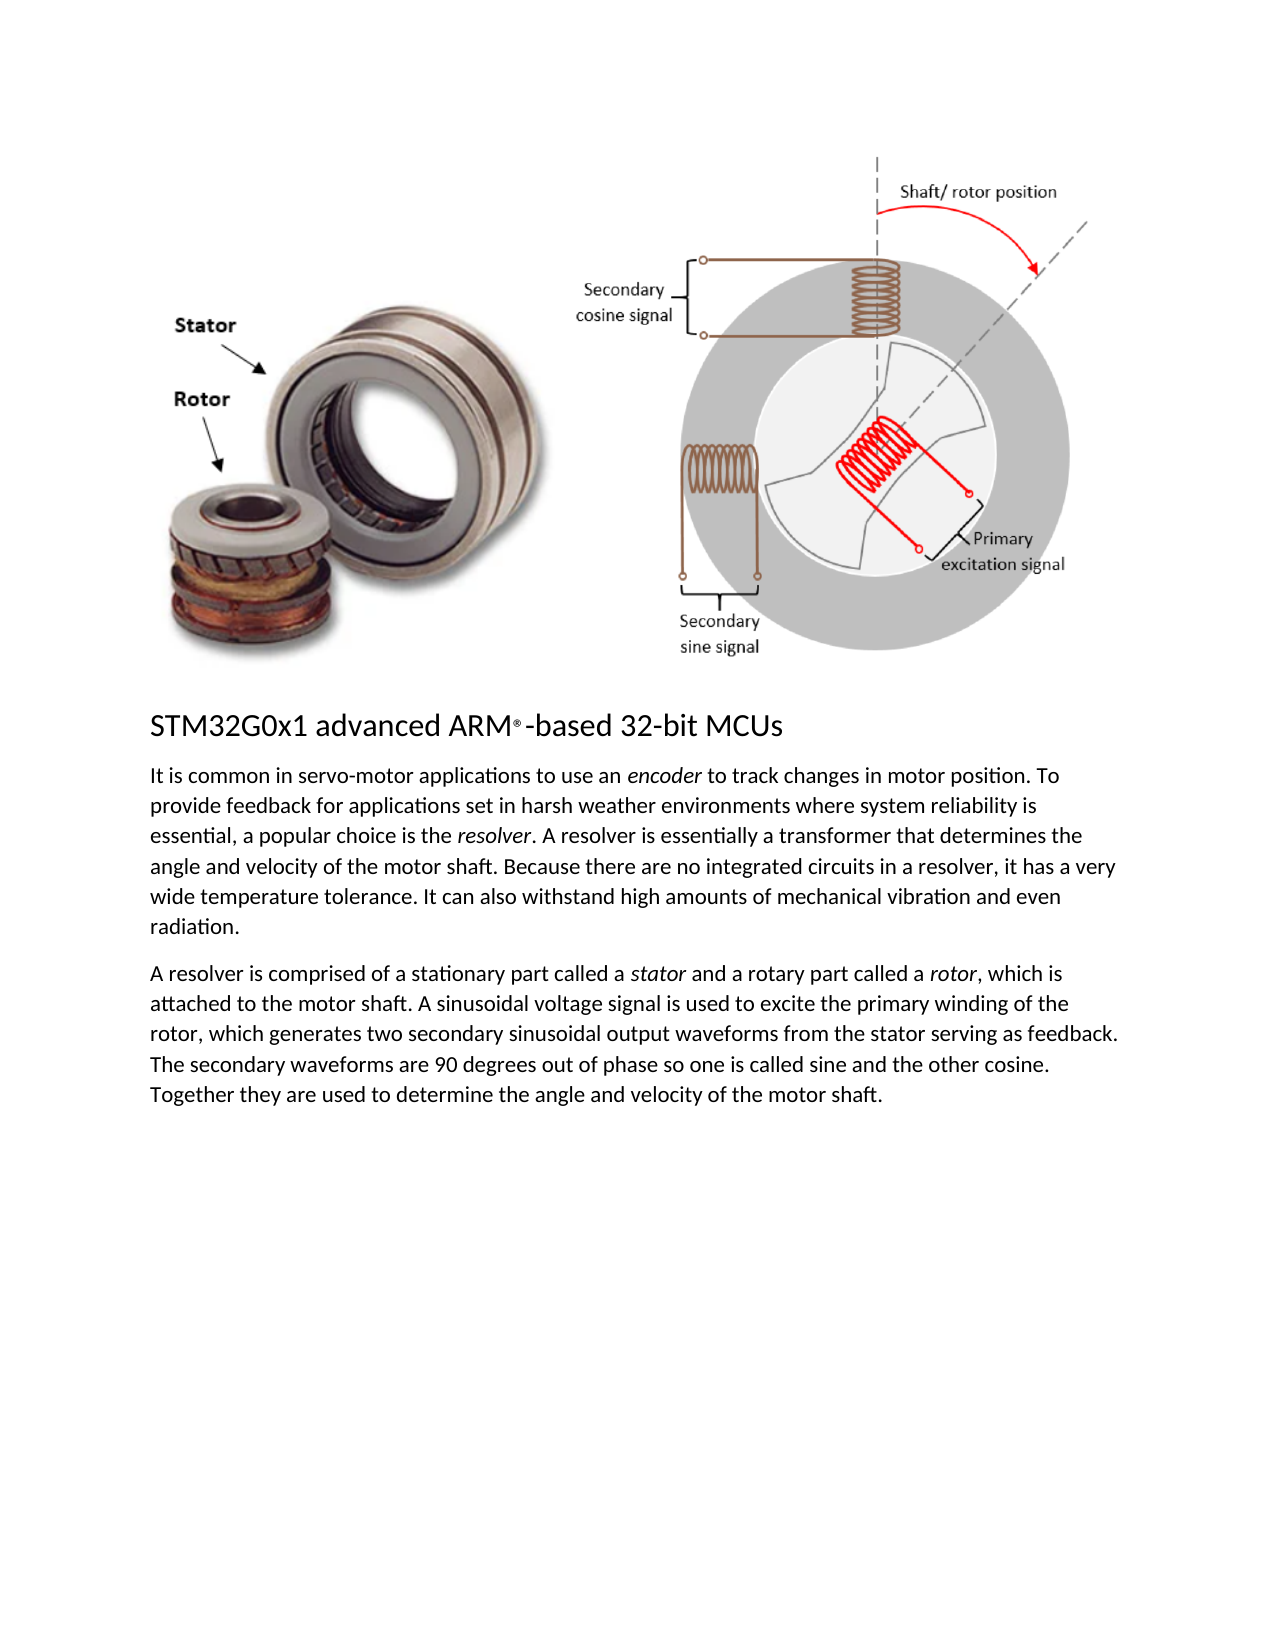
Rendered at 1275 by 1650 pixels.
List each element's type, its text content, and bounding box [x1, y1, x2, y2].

text A resolver is comprised of a stationary part called a stator and a rotary part called a rotor, which is attached to the motor shaft. A sinusoidal voltage signal is used to excite the primary winding of the rotor, which generates two secondary sinusoidal output waveforms from the stator serving as feedback. The secondary waveforms are 90 degrees out of phase so one is called sine and the other cosine. Together they are used to determine the angle and velocity of the motor shaft. [150, 959, 1125, 1108]
picture [566, 150, 1121, 675]
picture [150, 285, 562, 675]
text It is common in servo-motor applications to use an encoder to track changes in motor position. To provide feedback for applications set in harsh weather environments where system reliability is essential, a popular choice is the resolver. A resolver is essentially a transformer that determines the angle and velocity of the motor shaft. Because there are no integrated circuits in a resolver, it has a very wide temperature tolerance. It can also withstand high amounts of mechanical vibration and even radiation. [150, 761, 1125, 940]
text STM32G0x1 advanced ARM®-based 32-bit MCUs [150, 705, 1125, 744]
